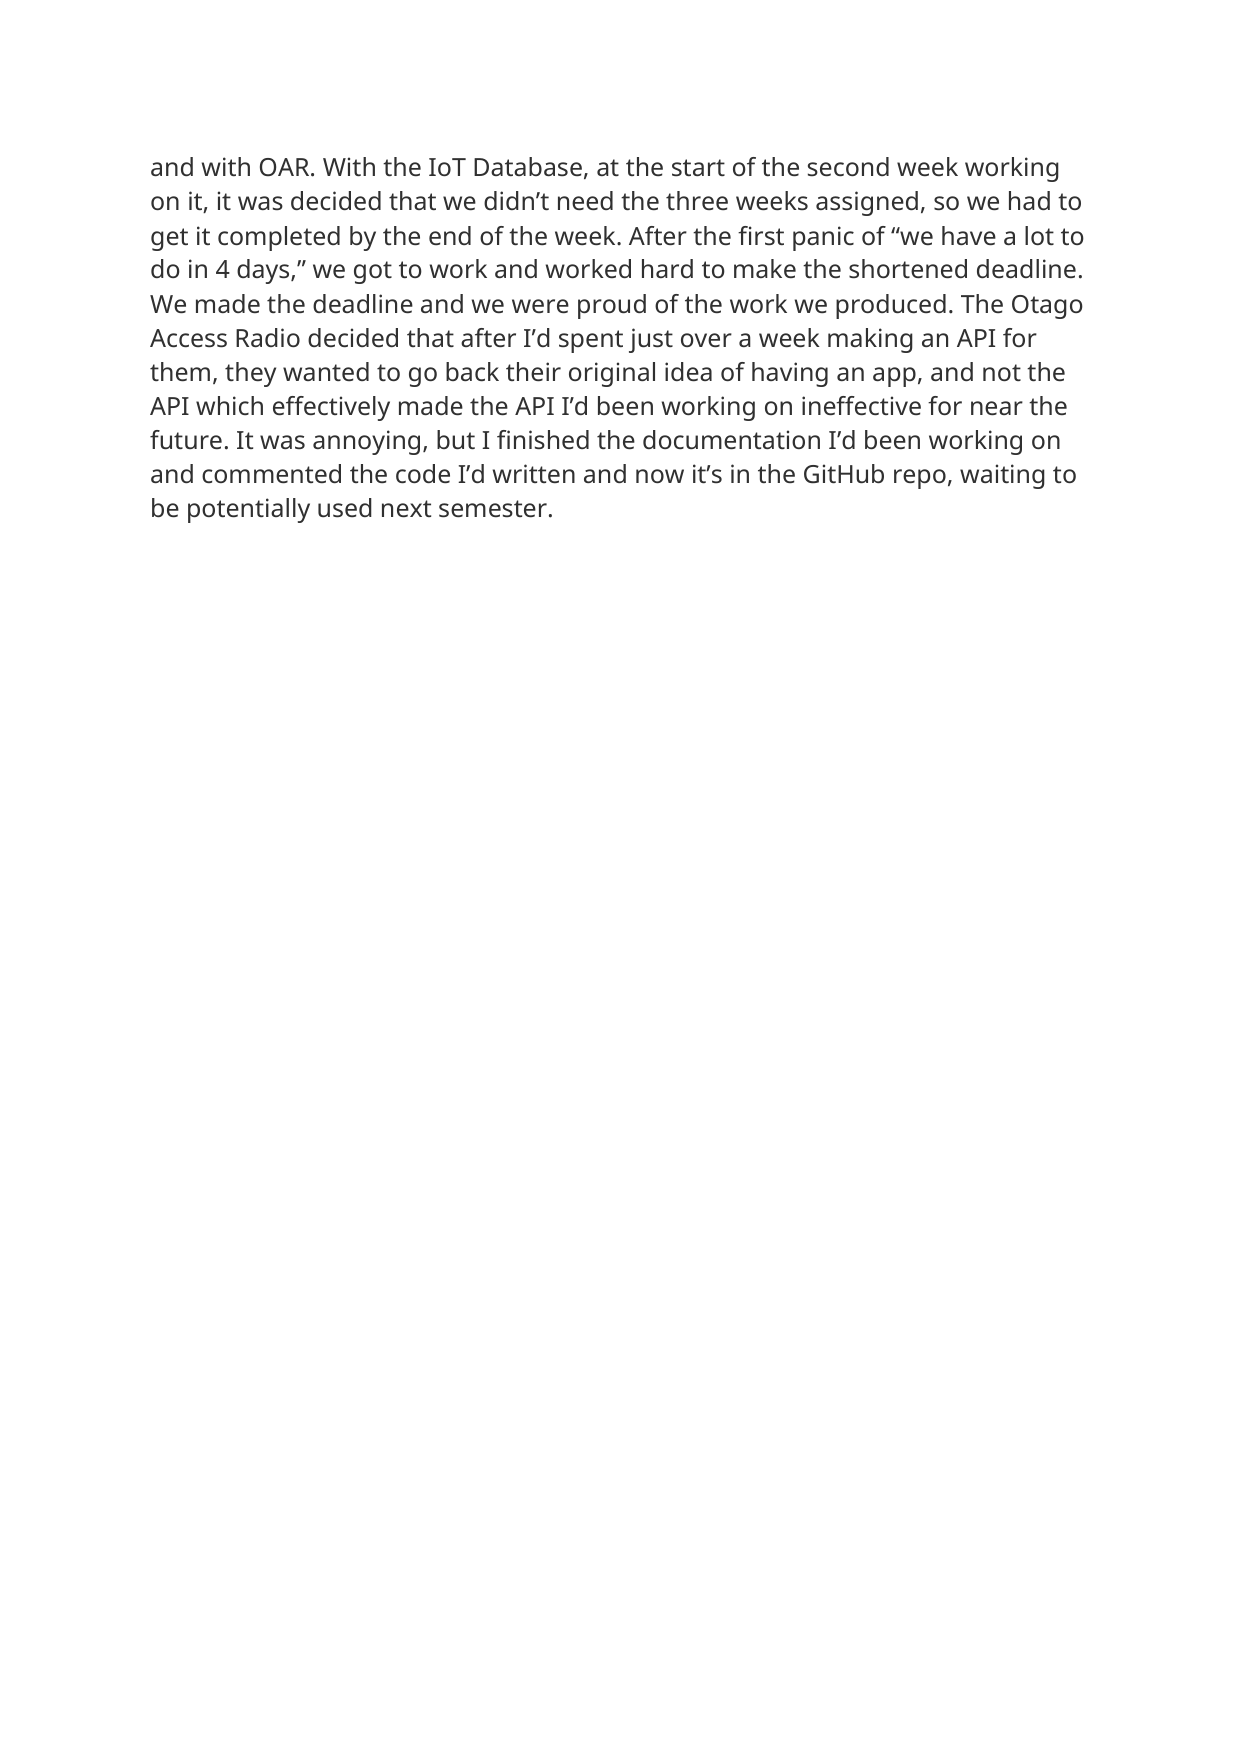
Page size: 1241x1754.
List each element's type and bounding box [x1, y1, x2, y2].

text [150, 150, 1090, 525]
